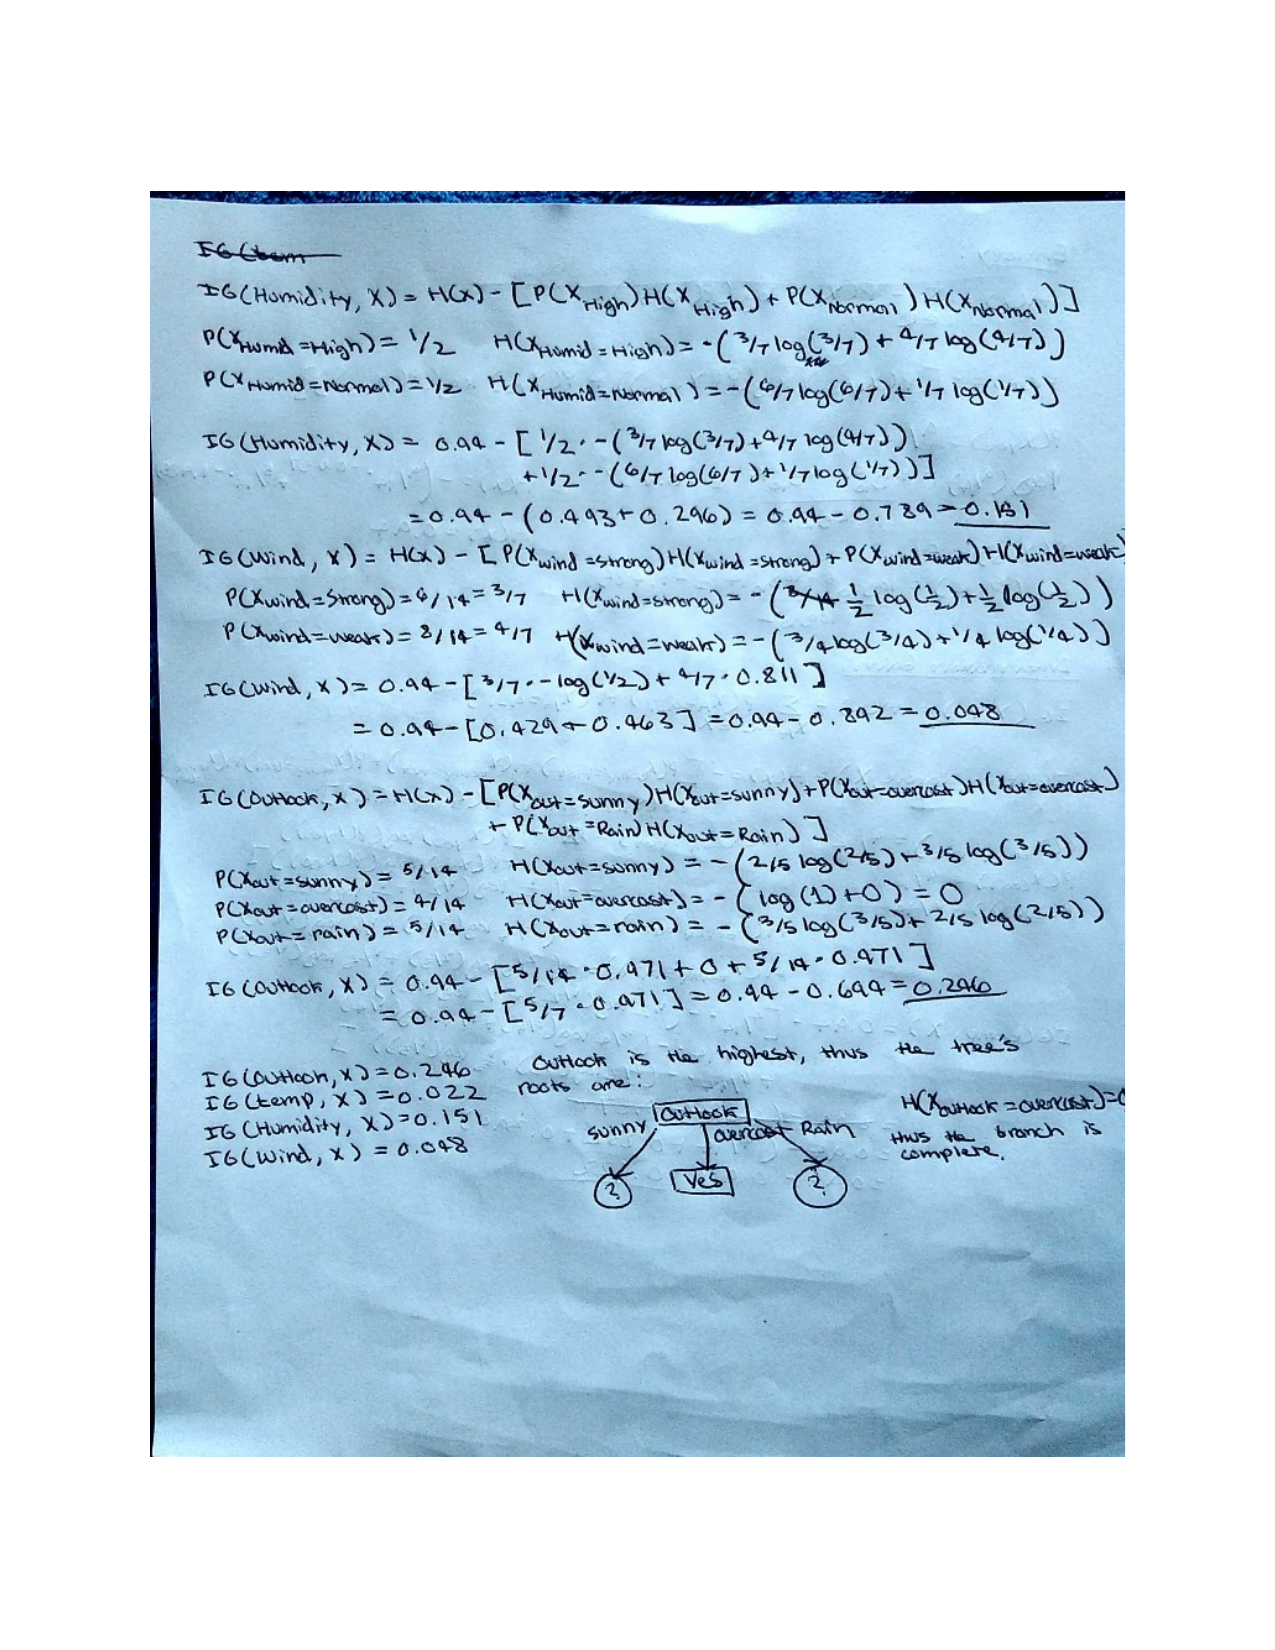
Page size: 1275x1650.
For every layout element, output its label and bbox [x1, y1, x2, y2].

picture [150, 191, 1125, 1457]
